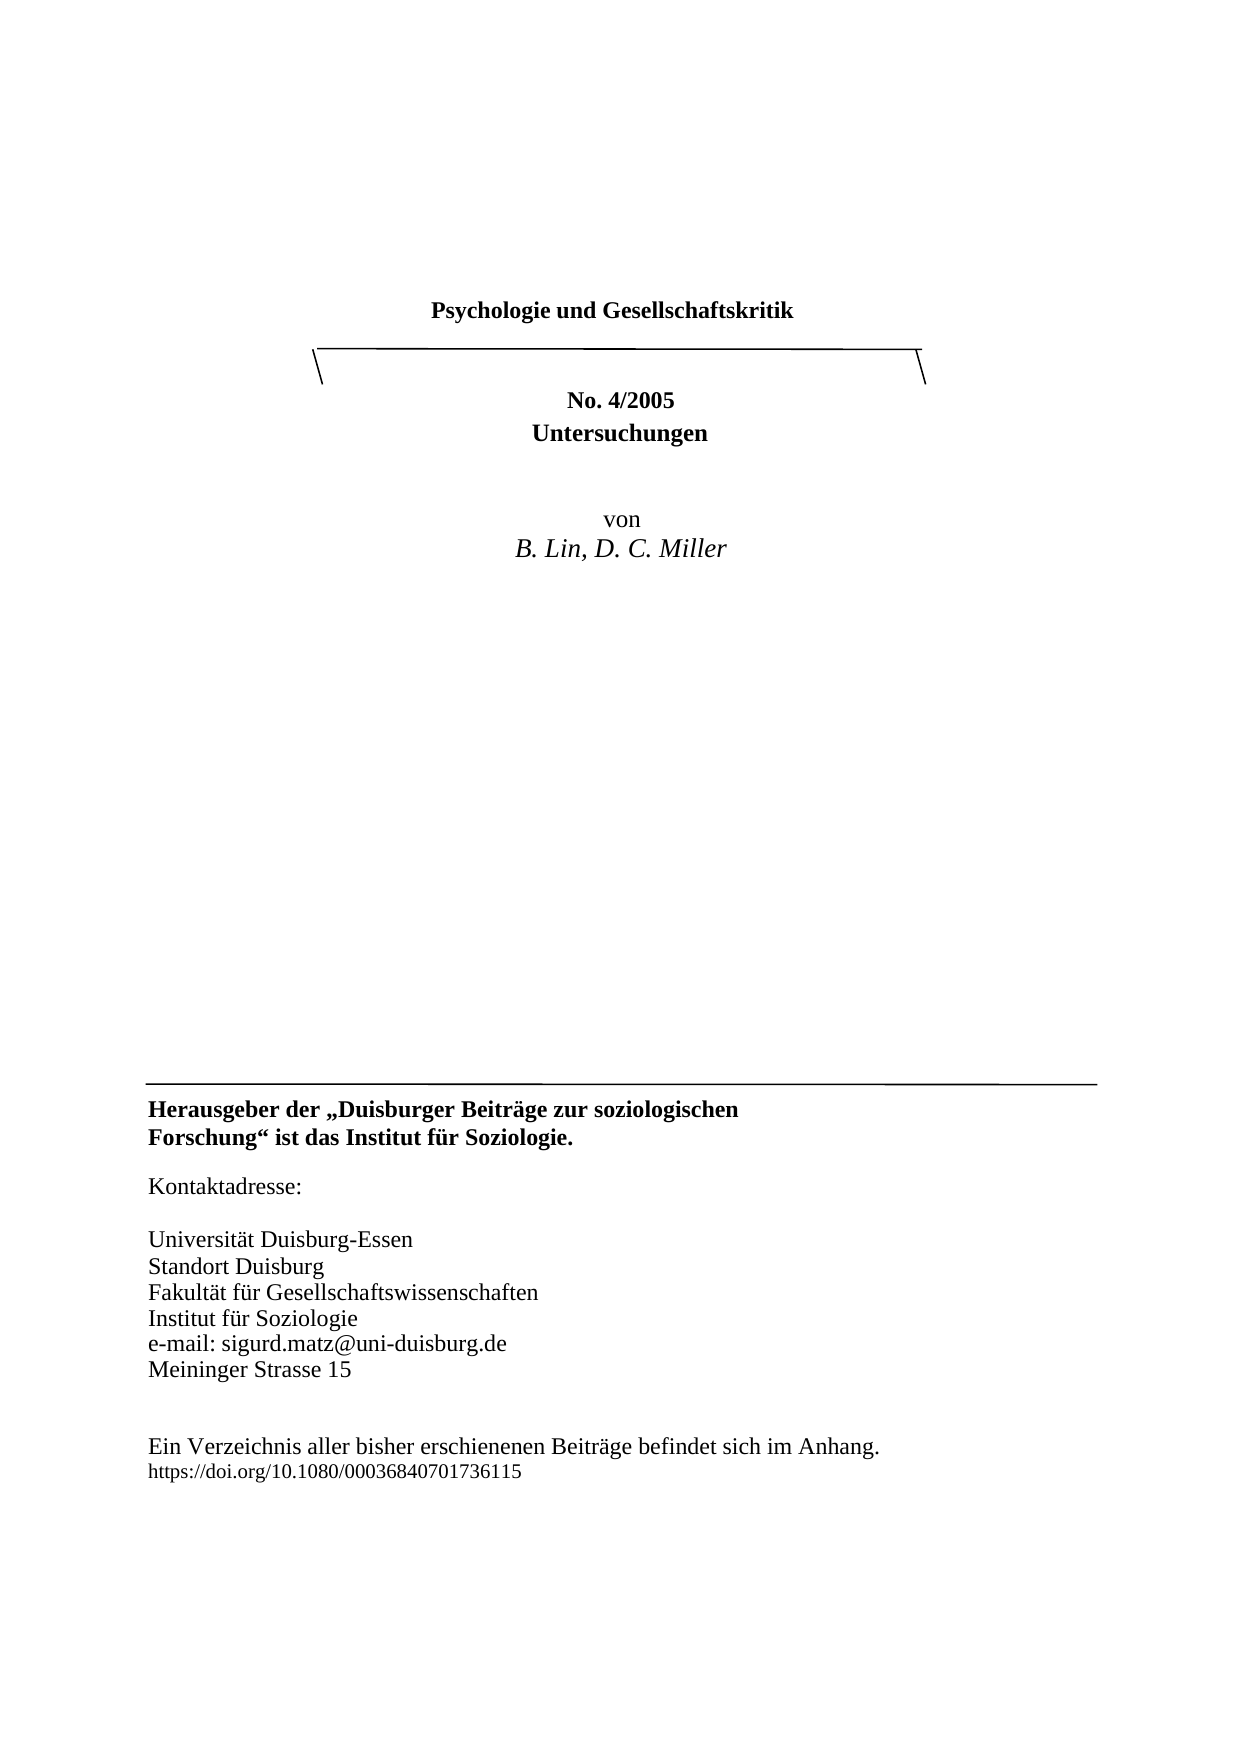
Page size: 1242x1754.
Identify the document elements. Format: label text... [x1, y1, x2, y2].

text No. 4/2005 [148, 386, 1094, 414]
text Universität Duisburg-Essen [148, 1225, 1092, 1253]
text Standort Duisburg [148, 1253, 1092, 1280]
text Psychologie und Gesellschaftskritik [148, 297, 1077, 324]
text Meininger Strasse 15 [148, 1357, 443, 1383]
text von [148, 504, 1096, 533]
text Ein Verzeichnis aller bisher erschienenen Beiträge befindet sich im Anhang. [148, 1432, 1092, 1459]
text https://doi.org/10.1080/00036840701736115 [148, 1459, 1092, 1483]
text Institut für Soziologie [148, 1306, 1092, 1332]
text Untersuchungen [148, 418, 1092, 446]
text Fakultät für Gesellschaftswissenschaften [148, 1280, 1092, 1306]
text B. Lin, D. C. Miller [148, 533, 1094, 564]
text Herausgeber der „Duisburger Beiträge zur soziologischen Forschung“ ist das Institut für Soziologie. [148, 1096, 837, 1150]
text e-mail: sigurd.matz@uni-duisburg.de [148, 1332, 1092, 1357]
text Kontaktadresse: [148, 1172, 1092, 1199]
